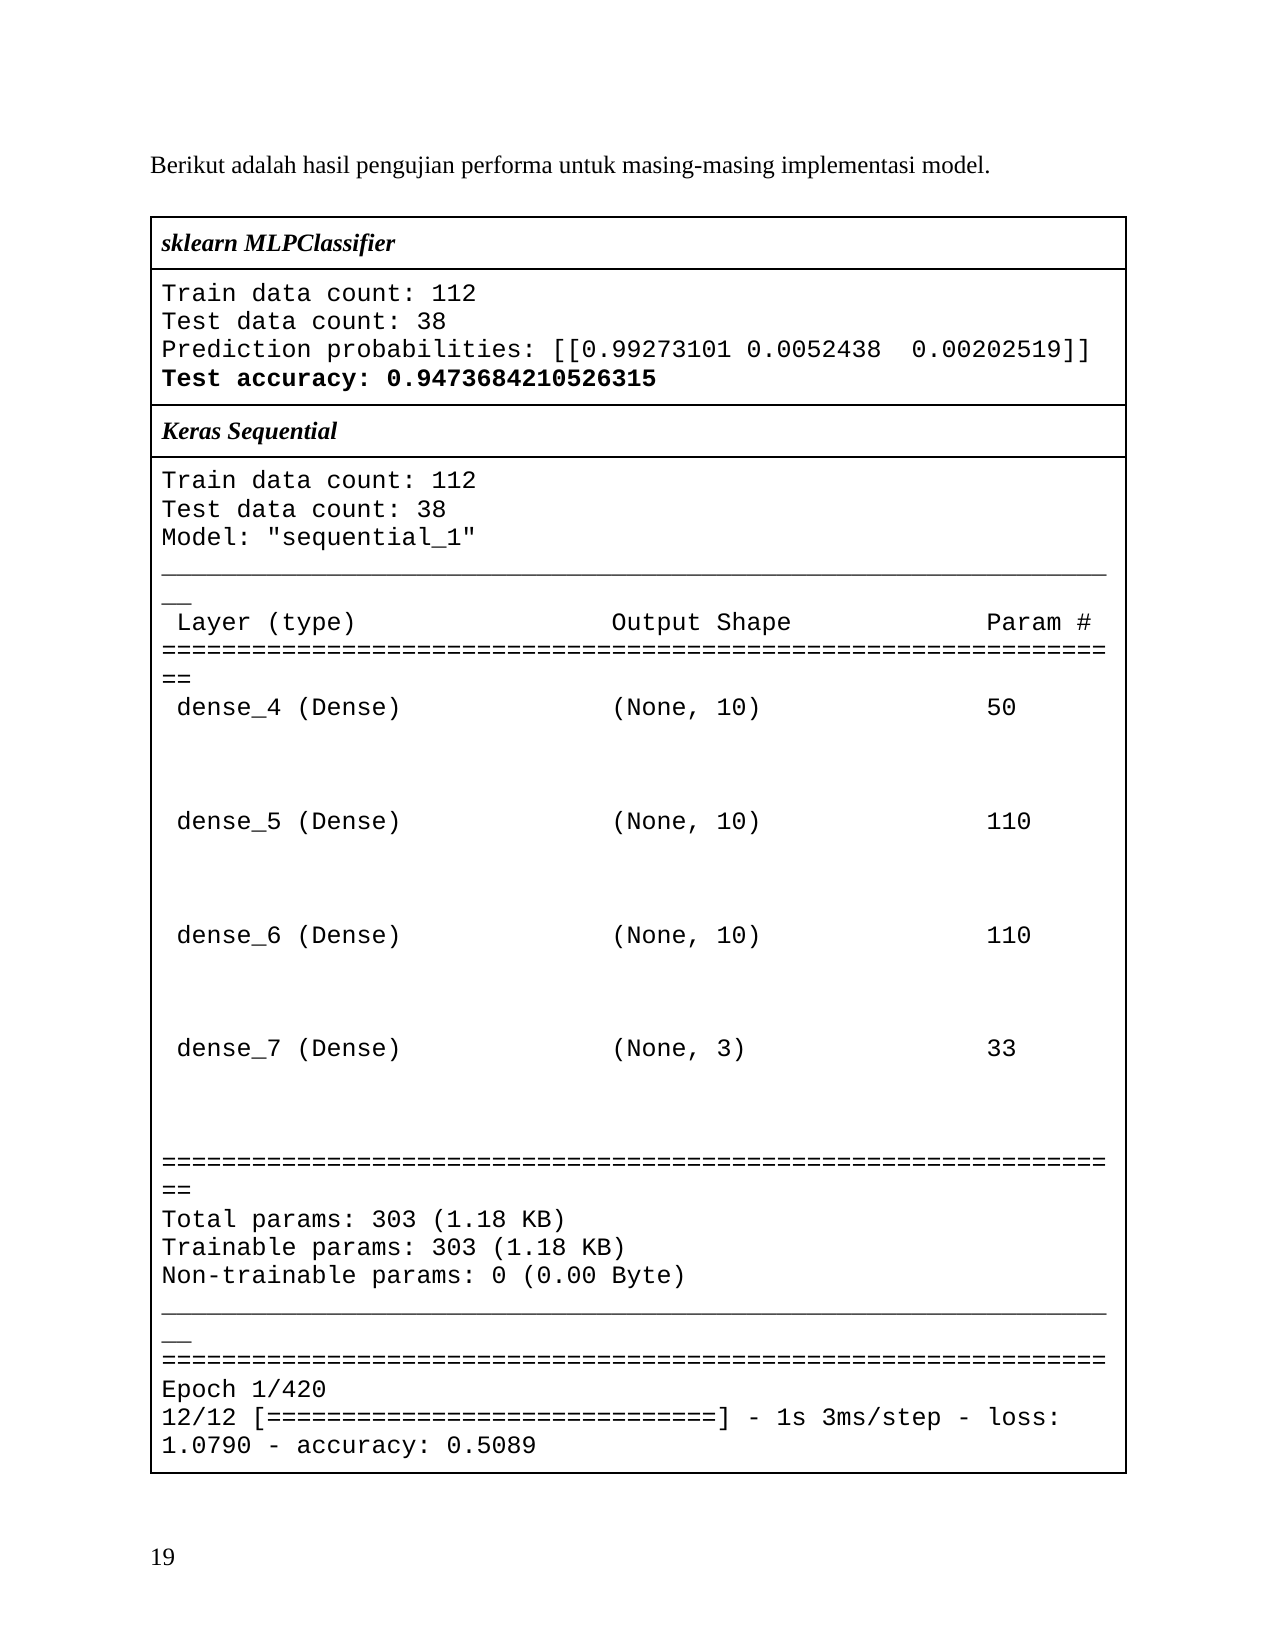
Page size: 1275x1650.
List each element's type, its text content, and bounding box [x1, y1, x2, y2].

table_cell Train data count: 112 Test data count: 38 Prediction probabilities: [[0.99273101 0.0052438 0.00202519]] Test accuracy: 0.9473684210526315 [152, 270, 1125, 404]
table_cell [152, 458, 1125, 1472]
table_cell Keras Sequential [152, 406, 1125, 456]
text Berikut adalah hasil pengujian performa untuk masing-masing implementasi model. [150, 150, 1125, 179]
table_header sklearn MLPClassifier [152, 218, 1125, 268]
